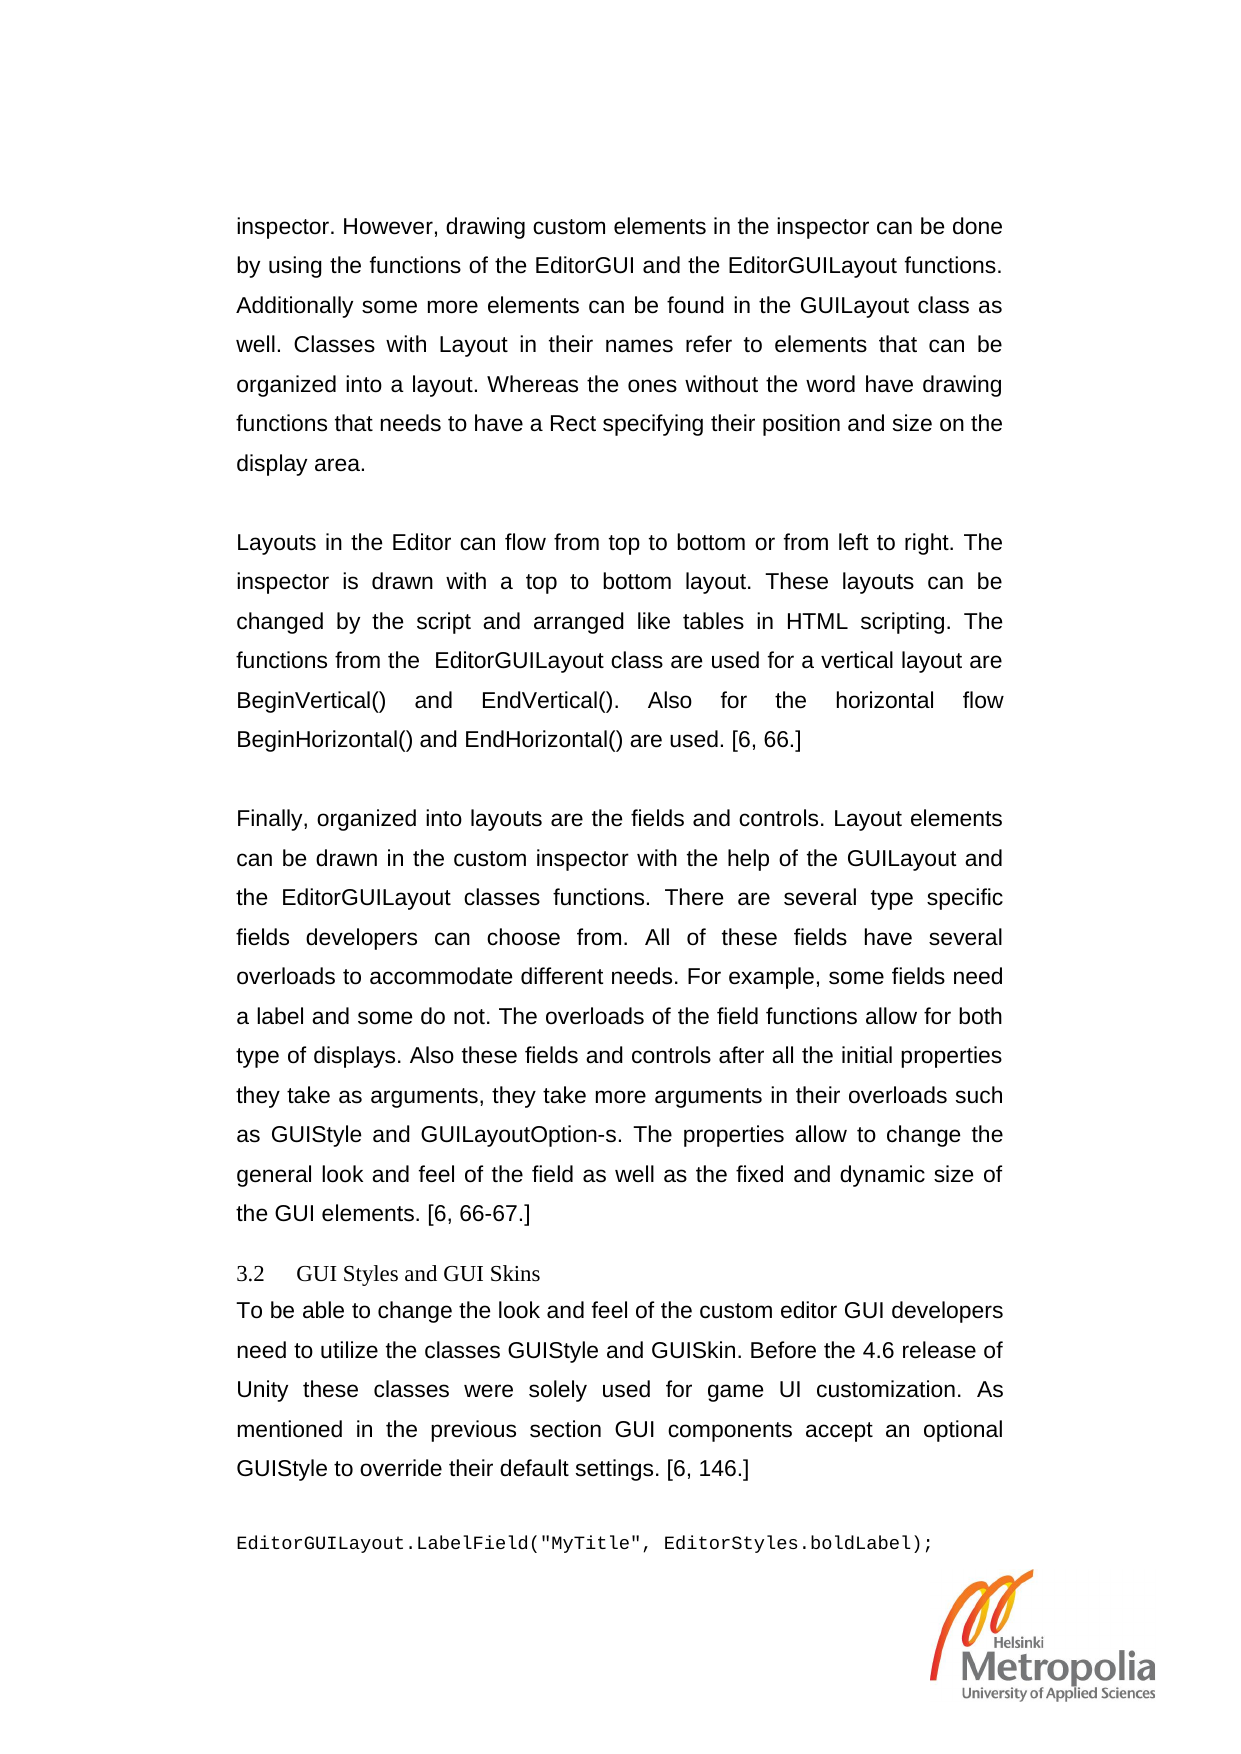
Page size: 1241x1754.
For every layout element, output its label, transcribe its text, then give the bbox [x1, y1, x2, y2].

picture [930, 1569, 1156, 1702]
subtitle GUI Styles and GUI Skins [236, 1260, 1004, 1287]
text Layouts in the Editor can flow from top to bottom or from left to right. The inspector is drawn with a top to bottom layout. These layouts can be changed by the script and arranged like tables in HTML scripting. The functions from the EditorGUILayout class are used for a vertical layout are BeginVertical() and EndVertical(). Also for the horizontal flow BeginHorizontal() and EndHorizontal() are used. [6, 66.] [236, 529, 1004, 753]
text Finally, organized into layouts are the fields and controls. Layout elements can be drawn in the custom inspector with the help of the GUILayout and the EditorGUILayout classes functions. There are several type specific fields developers can choose from. All of these fields have several overloads to accommodate different needs. For example, some fields need a label and some do not. The overloads of the field functions allow for both type of displays. Also these fields and controls after all the initial properties they take as arguments, they take more arguments in their overloads such as GUIStyle and GUILayoutOption-s. The properties allow to change the general look and feel of the field as well as the fixed and dynamic size of the GUI elements. [6, 66-67.] [236, 805, 1004, 1226]
text EditorGUILayout.LabelField("MyTitle", EditorStyles.boldLabel); [236, 1534, 1004, 1555]
text To be able to change the look and feel of the custom editor GUI developers need to utilize the classes GUIStyle and GUISkin. Before the 4.6 release of Unity these classes were solely used for game UI customization. As mentioned in the previous section GUI components accept an optional GUIStyle to override their default settings. [6, 146.] [236, 1297, 1004, 1481]
